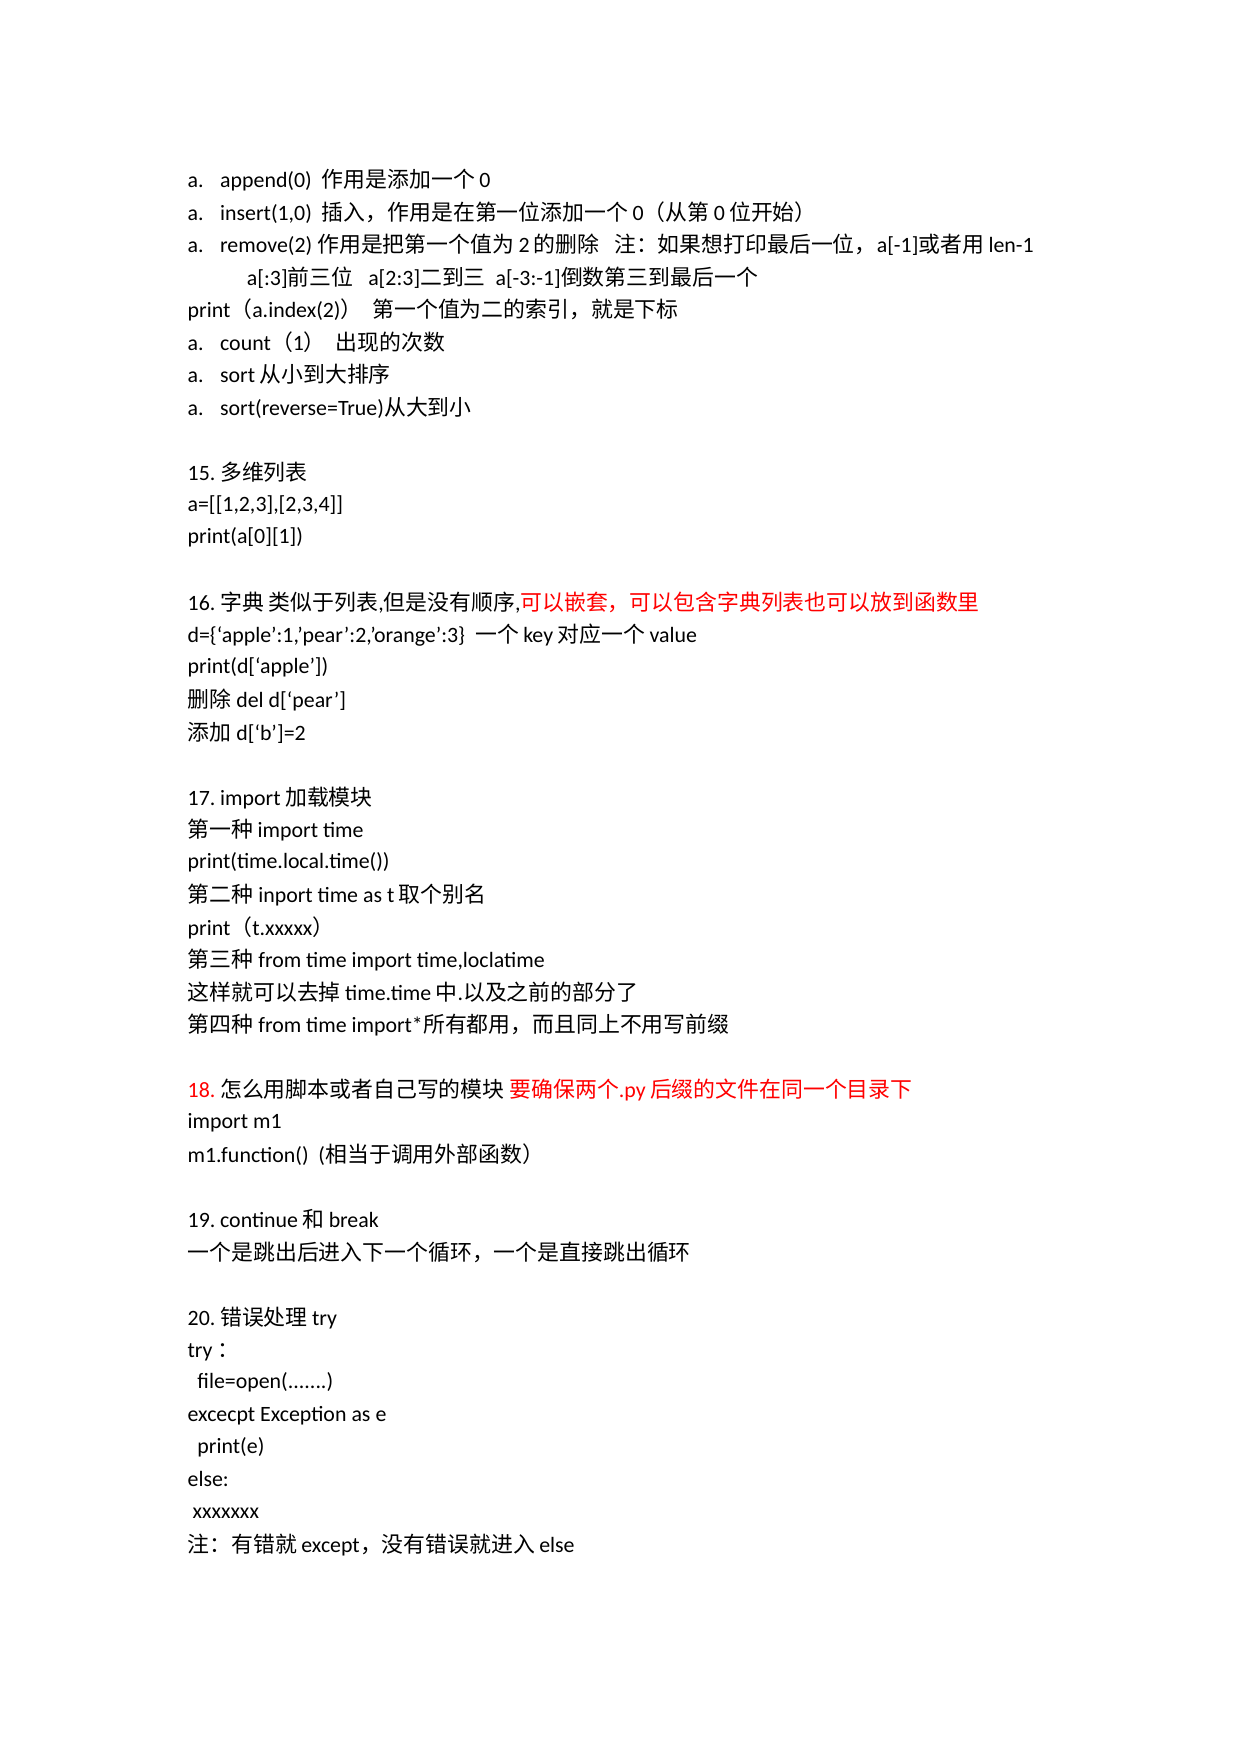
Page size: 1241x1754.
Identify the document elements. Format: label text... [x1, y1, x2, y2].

list 字典 类似于列表,但是没有顺序,可以嵌套，可以包含字典列表也可以放到函数里 [187, 584, 1053, 617]
list sort(reverse=True)从大到小 [187, 389, 1053, 422]
list 错误处理try [187, 1299, 1053, 1332]
list continue和break [187, 1202, 1053, 1234]
list print(time.local.time()) [187, 844, 1053, 877]
list print(d[‘apple’]) [187, 649, 1053, 682]
list print（a.index(2)） 第一个值为二的索引，就是下标 [187, 292, 1053, 324]
list sort从小到大排序 [187, 357, 1053, 389]
list import m1 [187, 1104, 1053, 1137]
list count（1） 出现的次数 [187, 324, 1053, 357]
list 这样就可以去掉time.time中.以及之前的部分了 [187, 974, 1053, 1007]
list xxxxxxx [187, 1494, 1053, 1527]
list excecpt Exception as e [187, 1397, 1053, 1429]
list else: [187, 1462, 1053, 1494]
list 第四种 from time import*所有都用，而且同上不用写前缀 [187, 1007, 1053, 1039]
list insert(1,0) 插入，作用是在第一位添加一个0（从第0位开始） [187, 194, 1053, 227]
list 第三种 from time import time,loclatime [187, 942, 1053, 974]
list import加载模块 [187, 779, 1053, 812]
list 注：有错就except，没有错误就进入else [187, 1527, 1053, 1559]
list file=open(.......) [187, 1364, 1053, 1397]
list remove(2) 作用是把第一个值为2的删除 注：如果想打印最后一位，a[-1]或者用len-1 [187, 227, 1053, 259]
list a=[[1,2,3],[2,3,4]] [187, 487, 1053, 519]
list print(a[0][1]) [187, 519, 1053, 552]
list try ： [187, 1332, 1053, 1364]
list 一个是跳出后进入下一个循环，一个是直接跳出循环 [187, 1234, 1053, 1267]
list d={‘apple’:1,’pear’:2,’orange’:3} 一个key对应一个value [187, 617, 1053, 649]
list 添加 d[‘b’]=2 [187, 714, 1053, 747]
list a[:3]前三位 a[2:3]二到三 a[-3:-1]倒数第三到最后一个 [187, 259, 1053, 292]
list 第二种 inport time as t取个别名 [187, 877, 1053, 909]
list 多维列表 [187, 454, 1053, 487]
list 删除 del d[‘pear’] [187, 682, 1053, 714]
list print（t.xxxxx） [187, 909, 1053, 942]
list 第一种import time [187, 812, 1053, 844]
list m1.function() (相当于调用外部函数） [187, 1137, 1053, 1169]
list print(e) [187, 1429, 1053, 1462]
list append(0) 作用是添加一个0 [187, 162, 1053, 194]
list 怎么用脚本或者自己写的模块 要确保两个.py后缀的文件在同一个目录下 [187, 1072, 1053, 1104]
